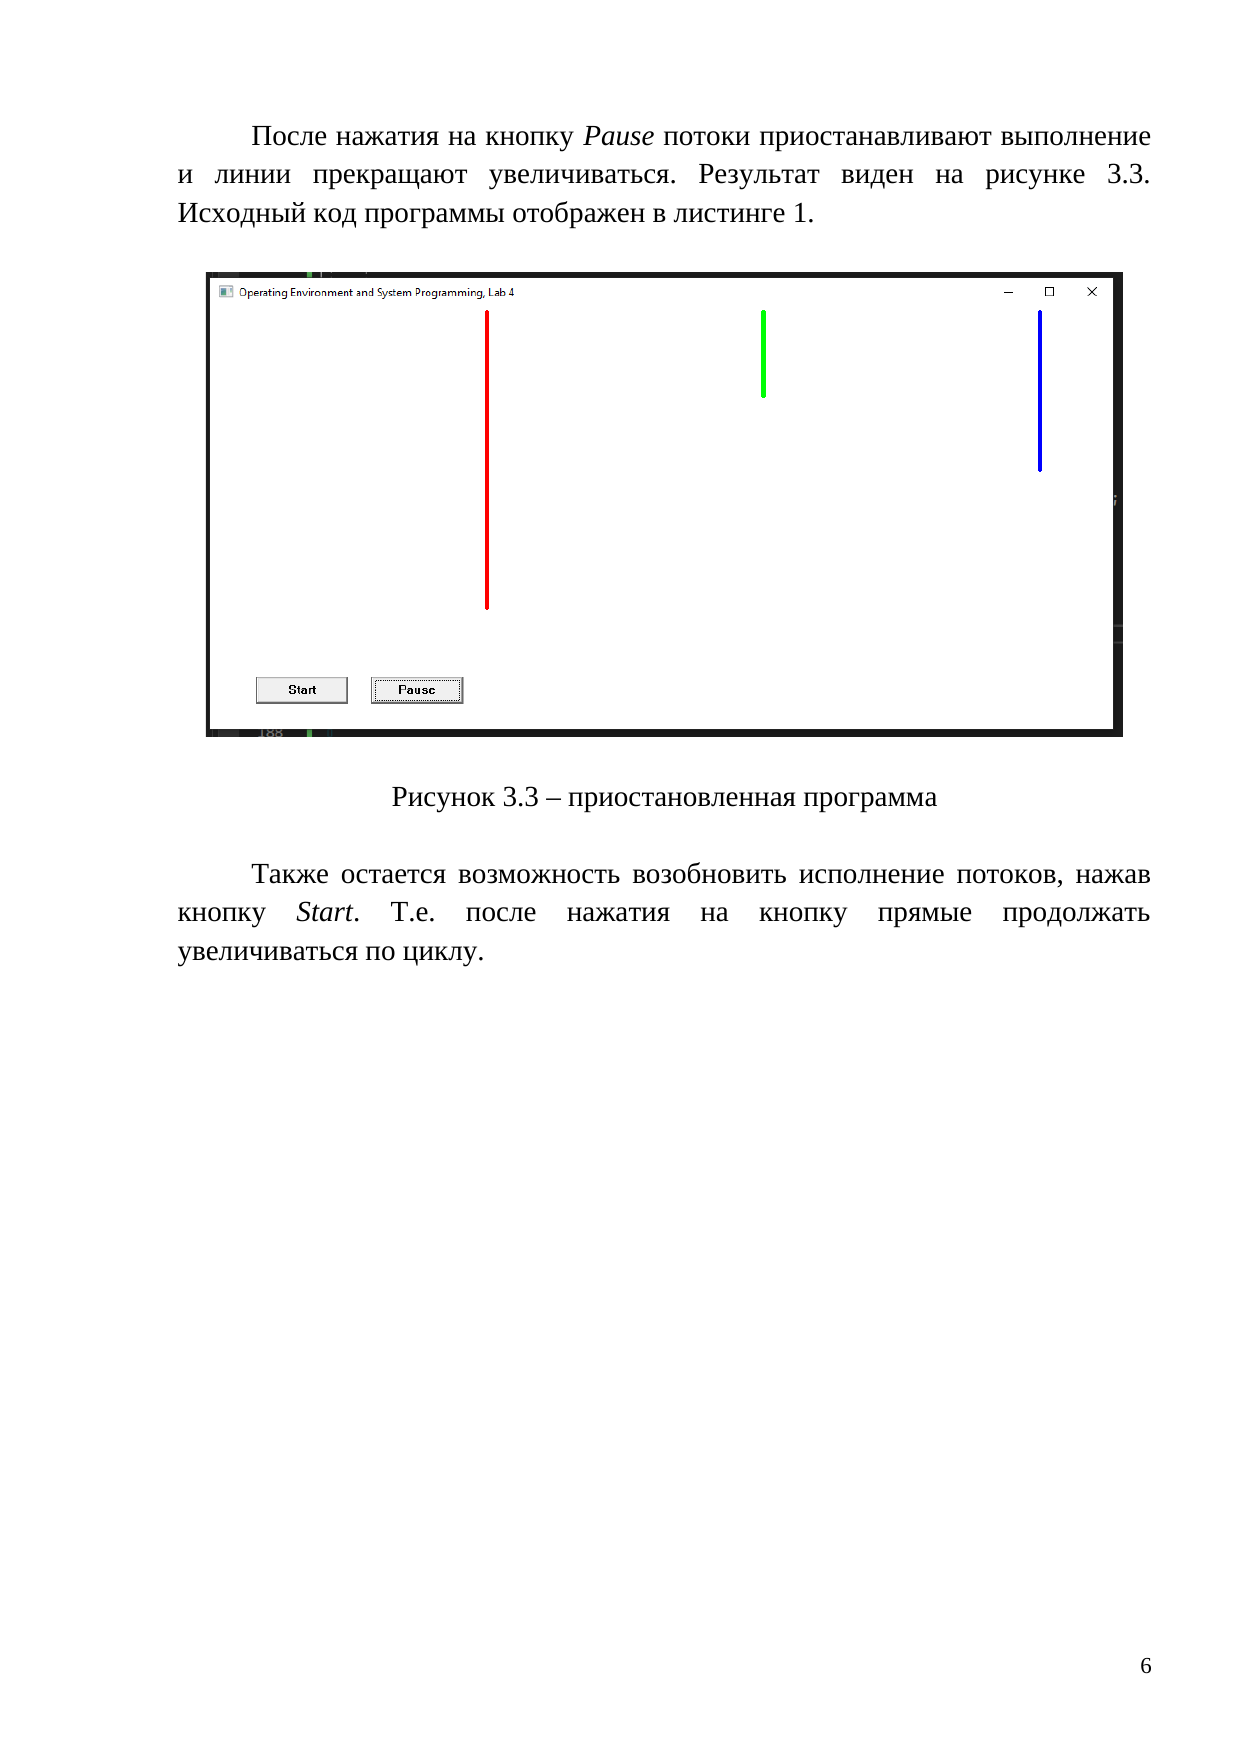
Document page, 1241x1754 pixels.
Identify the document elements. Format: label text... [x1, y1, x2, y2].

picture [205, 272, 1123, 737]
text Рисунок 3.3 – приостановленная программа [177, 779, 1152, 812]
text После нажатия на кнопку Pause потоки приостанавливают выполнение и линии прекращают увеличиваться. Результат виден на рисунке 3.3. Исходный код программы отображен в листинге 1. [177, 118, 1152, 229]
text Также остается возможность возобновить исполнение потоков, нажав кнопку Start. Т.е. после нажатия на кнопку прямые продолжать увеличиваться по циклу. [177, 856, 1152, 966]
